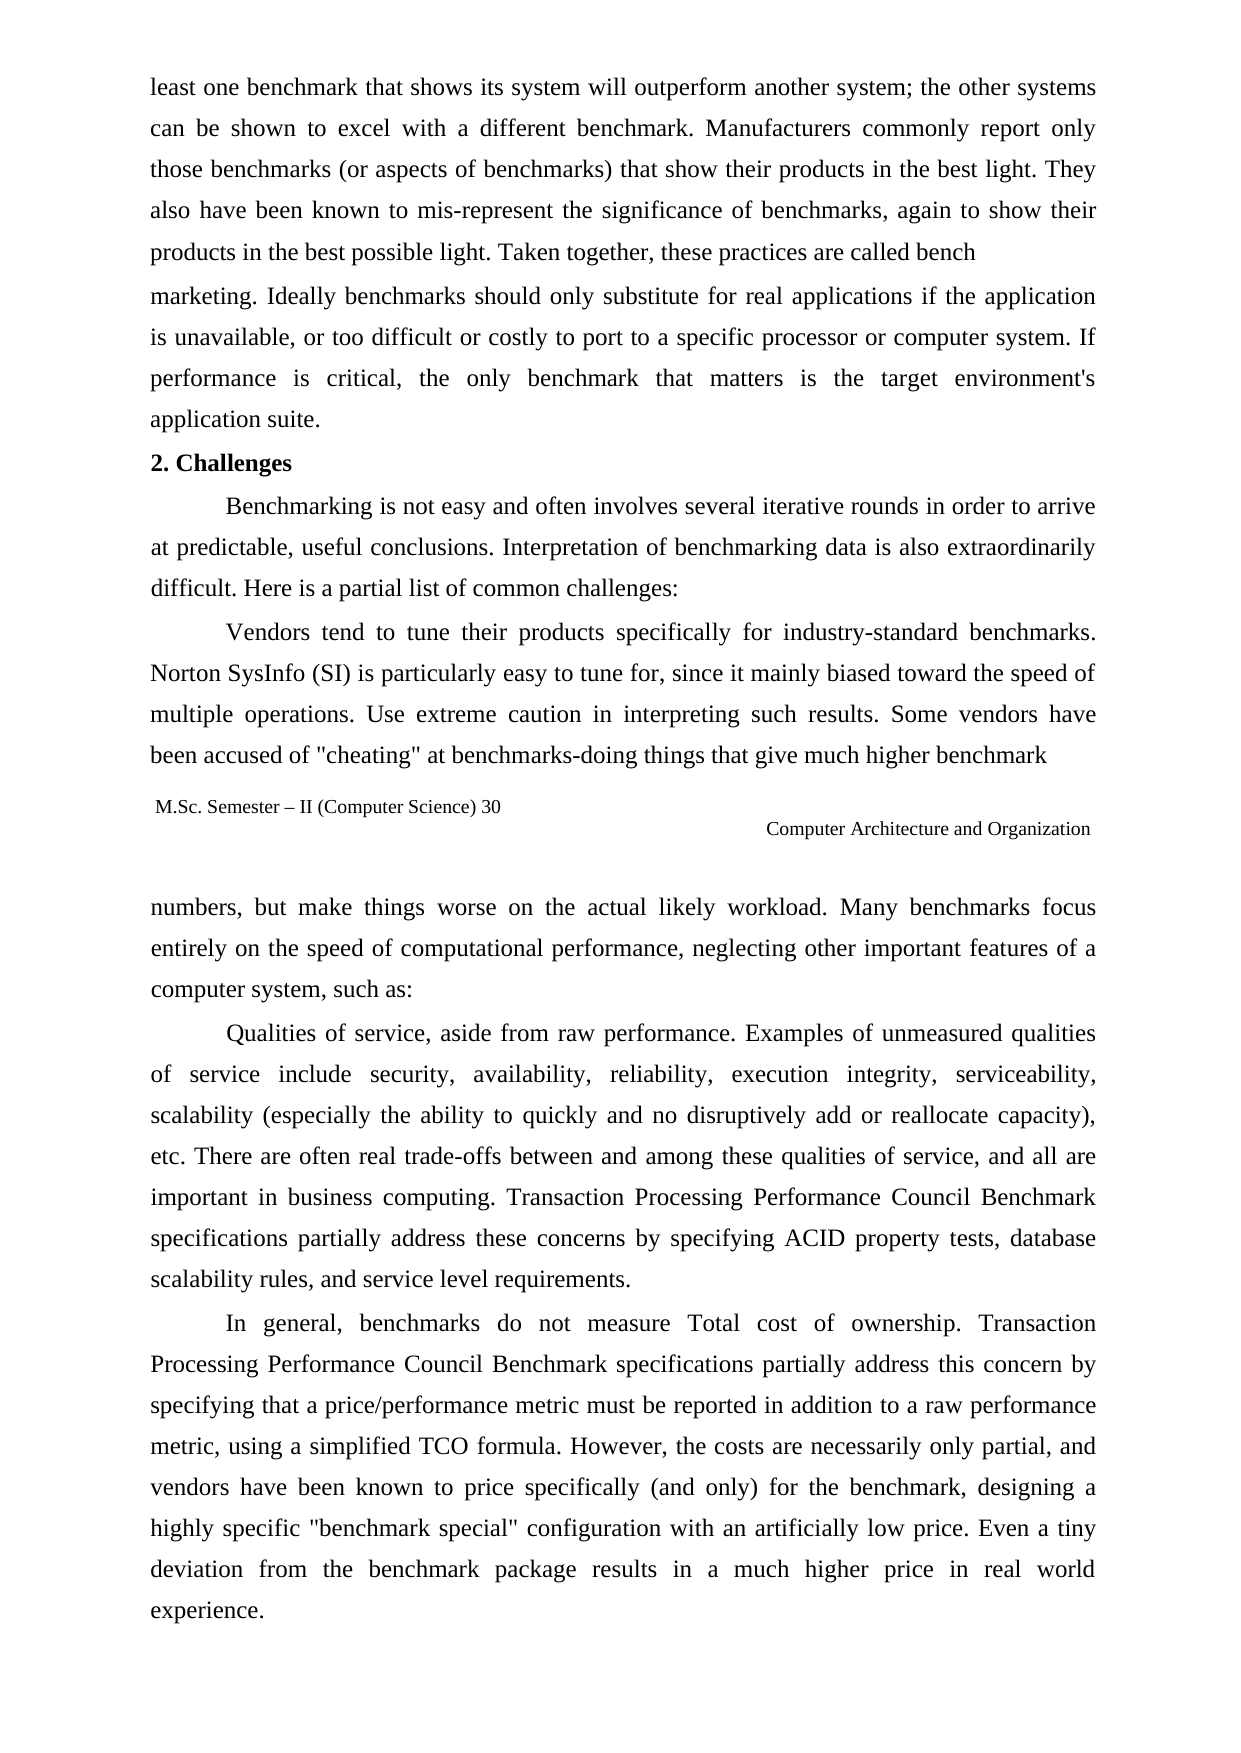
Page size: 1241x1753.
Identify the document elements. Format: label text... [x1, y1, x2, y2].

text marketing. Ideally benchmarks should only substitute for real applications if the application is unavailable, or too difficult or costly to port to a specific processor or computer system. If performance is critical, the only benchmark that matters is the target environment's application suite. [150, 281, 1097, 433]
text M.Sc. Semester – II (Computer Science) 30 [150, 794, 1130, 817]
text 2. Challenges [150, 448, 1130, 477]
text In general, benchmarks do not measure Total cost of ownership. Transaction Processing Performance Council Benchmark specifications partially address this concern by specifying that a price/performance metric must be reported in addition to a raw performance metric, using a simplified TCO formula. However, the costs are necessarily only partial, and vendors have been known to price specifically (and only) for the benchmark, designing a highly specific "benchmark special" configuration with an artificially low price. Even a tiny deviation from the benchmark package results in a much higher price in real world experience. [150, 1308, 1097, 1624]
text Computer Architecture and Organization [138, 817, 1091, 840]
text numbers, but make things worse on the actual likely workload. Many benchmarks focus entirely on the speed of computational performance, neglecting other important features of a computer system, such as: [150, 892, 1097, 1002]
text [150, 72, 1097, 265]
text Vendors tend to tune their products specifically for industry-standard benchmarks. Norton SysInfo (SI) is particularly easy to tune for, since it mainly biased toward the speed of multiple operations. Use extreme caution in interpreting such results. Some vendors have been accused of "cheating" at benchmarks-doing things that give much higher benchmark [150, 617, 1097, 769]
text Qualities of service, aside from raw performance. Examples of unmeasured qualities of service include security, availability, reliability, execution integrity, serviceability, scalability (especially the ability to quickly and no disruptively add or reallocate capacity), etc. There are often real trade-offs between and among these qualities of service, and all are important in business computing. Transaction Processing Performance Council Benchmark specifications partially address these concerns by specifying ACID property tests, database scalability rules, and service level requirements. [150, 1018, 1097, 1293]
text Benchmarking is not easy and often involves several iterative rounds in order to arrive at predictable, useful conclusions. Interpretation of benchmarking data is also extraordinarily difficult. Here is a partial list of common challenges: [151, 491, 1097, 602]
